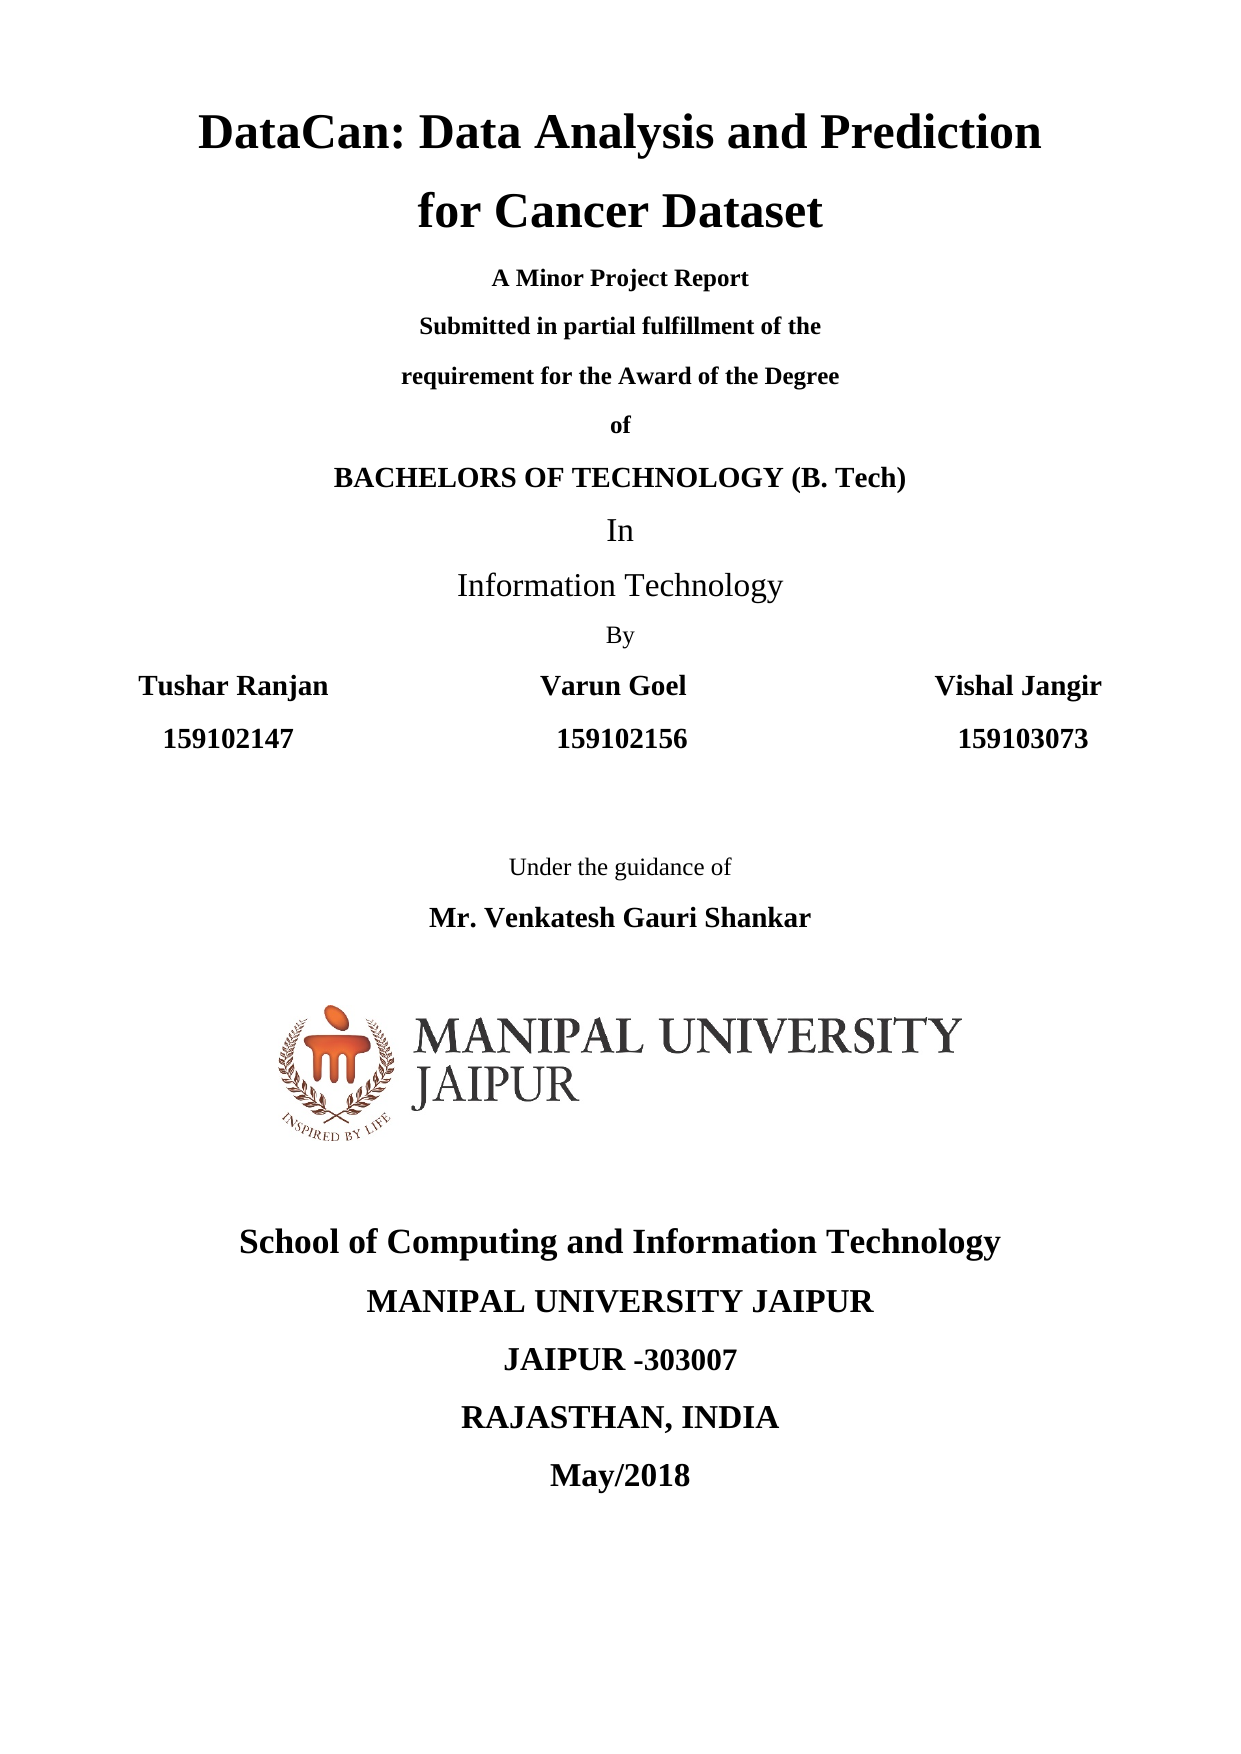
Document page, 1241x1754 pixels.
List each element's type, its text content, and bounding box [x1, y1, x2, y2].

text for Cancer Dataset [104, 181, 1136, 238]
text BACHELORS OF TECHNOLOGY (B. Tech) [104, 460, 1136, 494]
text Submitted in partial fulfillment of the [104, 311, 1136, 340]
text MANIPAL UNIVERSITY JAIPUR [104, 1281, 1136, 1319]
text A Minor Project Report [104, 263, 1136, 292]
text requirement for the Award of the Degree [104, 361, 1136, 389]
text Under the guidance of [104, 852, 1136, 881]
text Information Technology [104, 565, 1136, 604]
text RAJASTHAN, INDIA [104, 1397, 1136, 1436]
text JAIPUR -303007 [104, 1339, 1136, 1377]
text School of Computing and Information Technology [104, 1220, 1136, 1261]
text DataCan: Data Analysis and Prediction [104, 102, 1136, 159]
text By [104, 620, 1136, 649]
text May/2018 [104, 1455, 1136, 1493]
text 159102147 159102156 159103073 [104, 721, 1136, 754]
picture [278, 1005, 962, 1141]
text of [104, 411, 1136, 439]
text In [104, 510, 1136, 549]
text Mr. Venkatesh Gauri Shankar [104, 900, 1136, 934]
text Tushar Ranjan Varun Goel Vishal Jangir [104, 668, 1136, 702]
